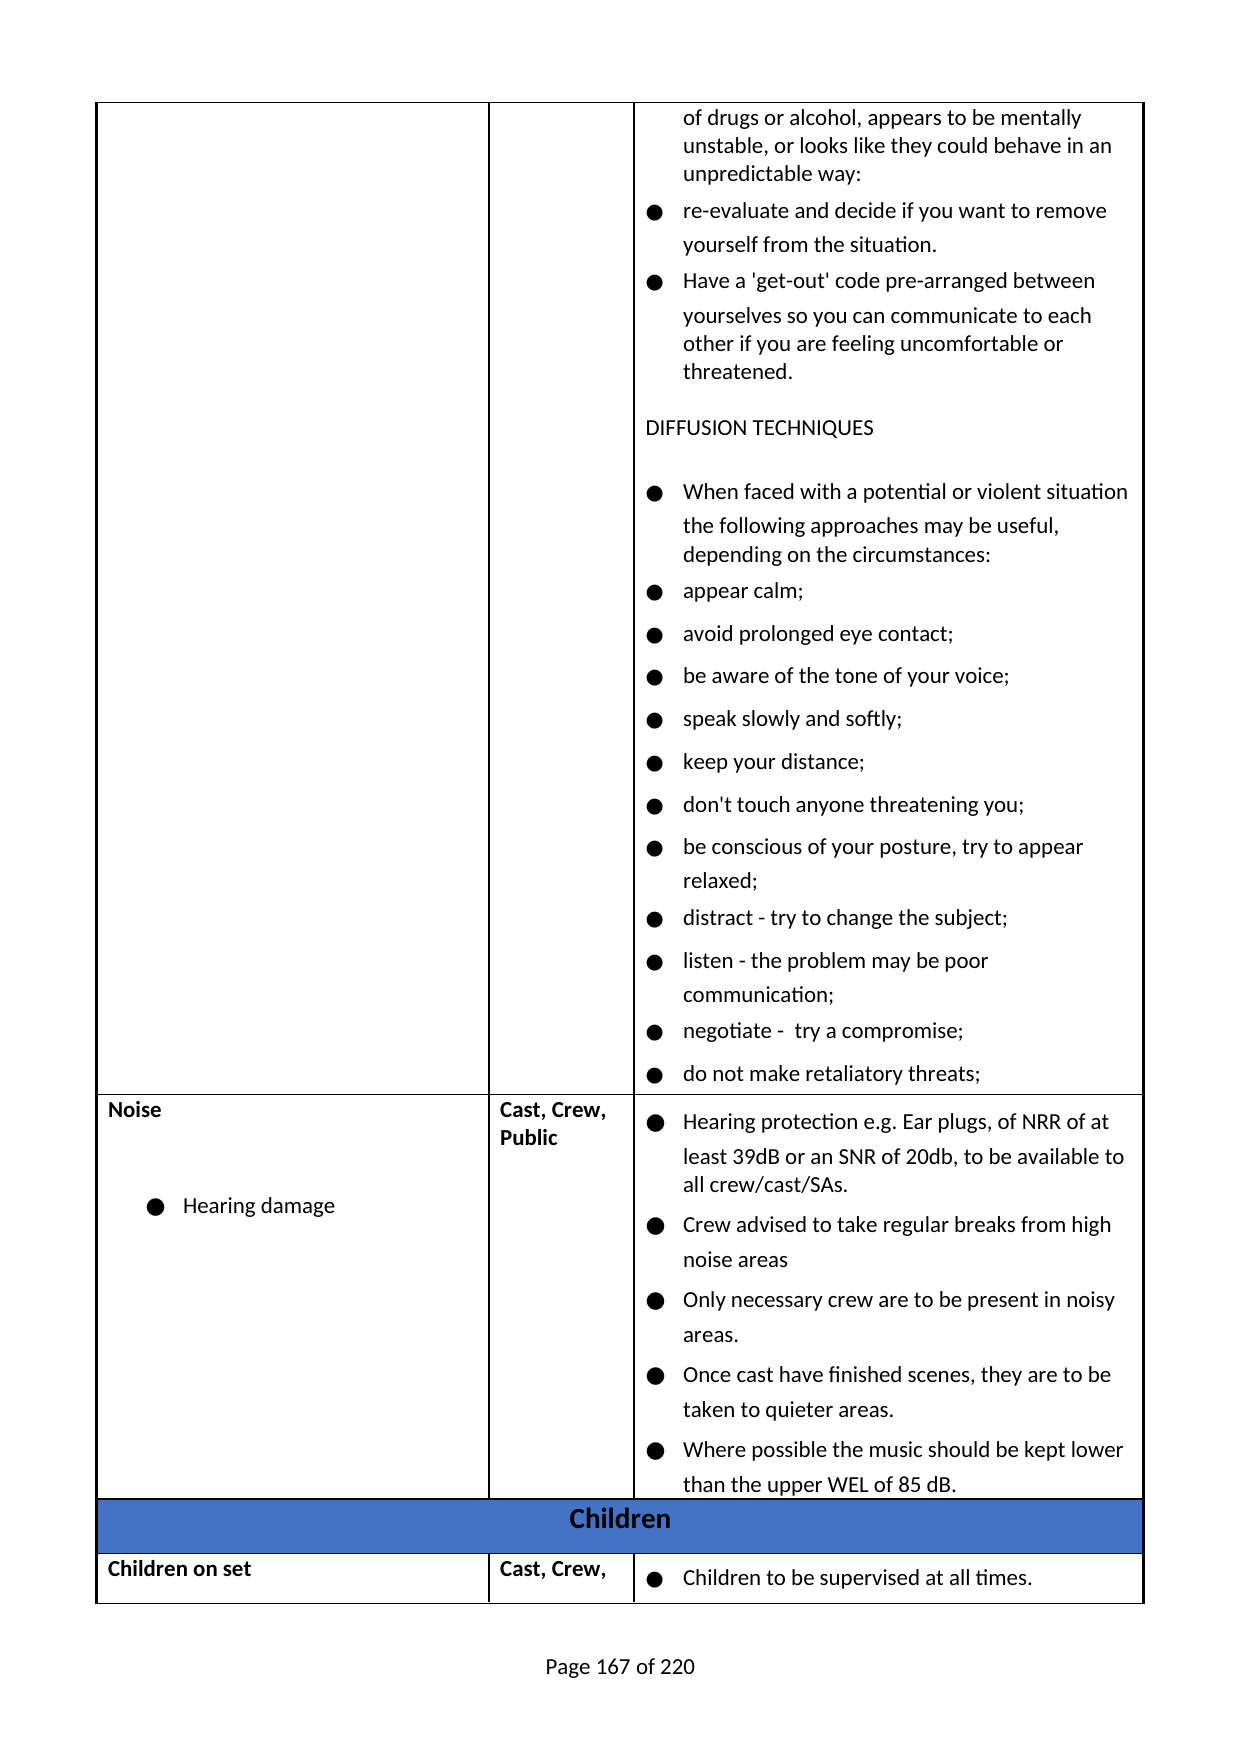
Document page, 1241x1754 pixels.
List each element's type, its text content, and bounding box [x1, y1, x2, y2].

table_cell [98, 1554, 488, 1602]
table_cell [635, 1554, 1142, 1602]
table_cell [98, 103, 488, 1093]
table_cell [490, 1554, 633, 1602]
table_cell Noise Hearing damage [98, 1095, 488, 1498]
table_cell [490, 103, 633, 1093]
table_cell Children [98, 1500, 1142, 1553]
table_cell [635, 103, 1142, 1093]
table_cell Cast, Crew, Public [490, 1095, 633, 1498]
table_cell Hearing protection e.g. Ear plugs, of NRR of at least 39dB or an SNR of 20db, to be available to all crew/cast/SAs. Crew advised to take regular breaks from high noise areas Only necessary crew are to be present in noisy areas. Once cast have finished scenes, they are to be taken to quieter areas. Where possible the music should be kept lower than the upper WEL of 85 dB. [635, 1095, 1142, 1498]
